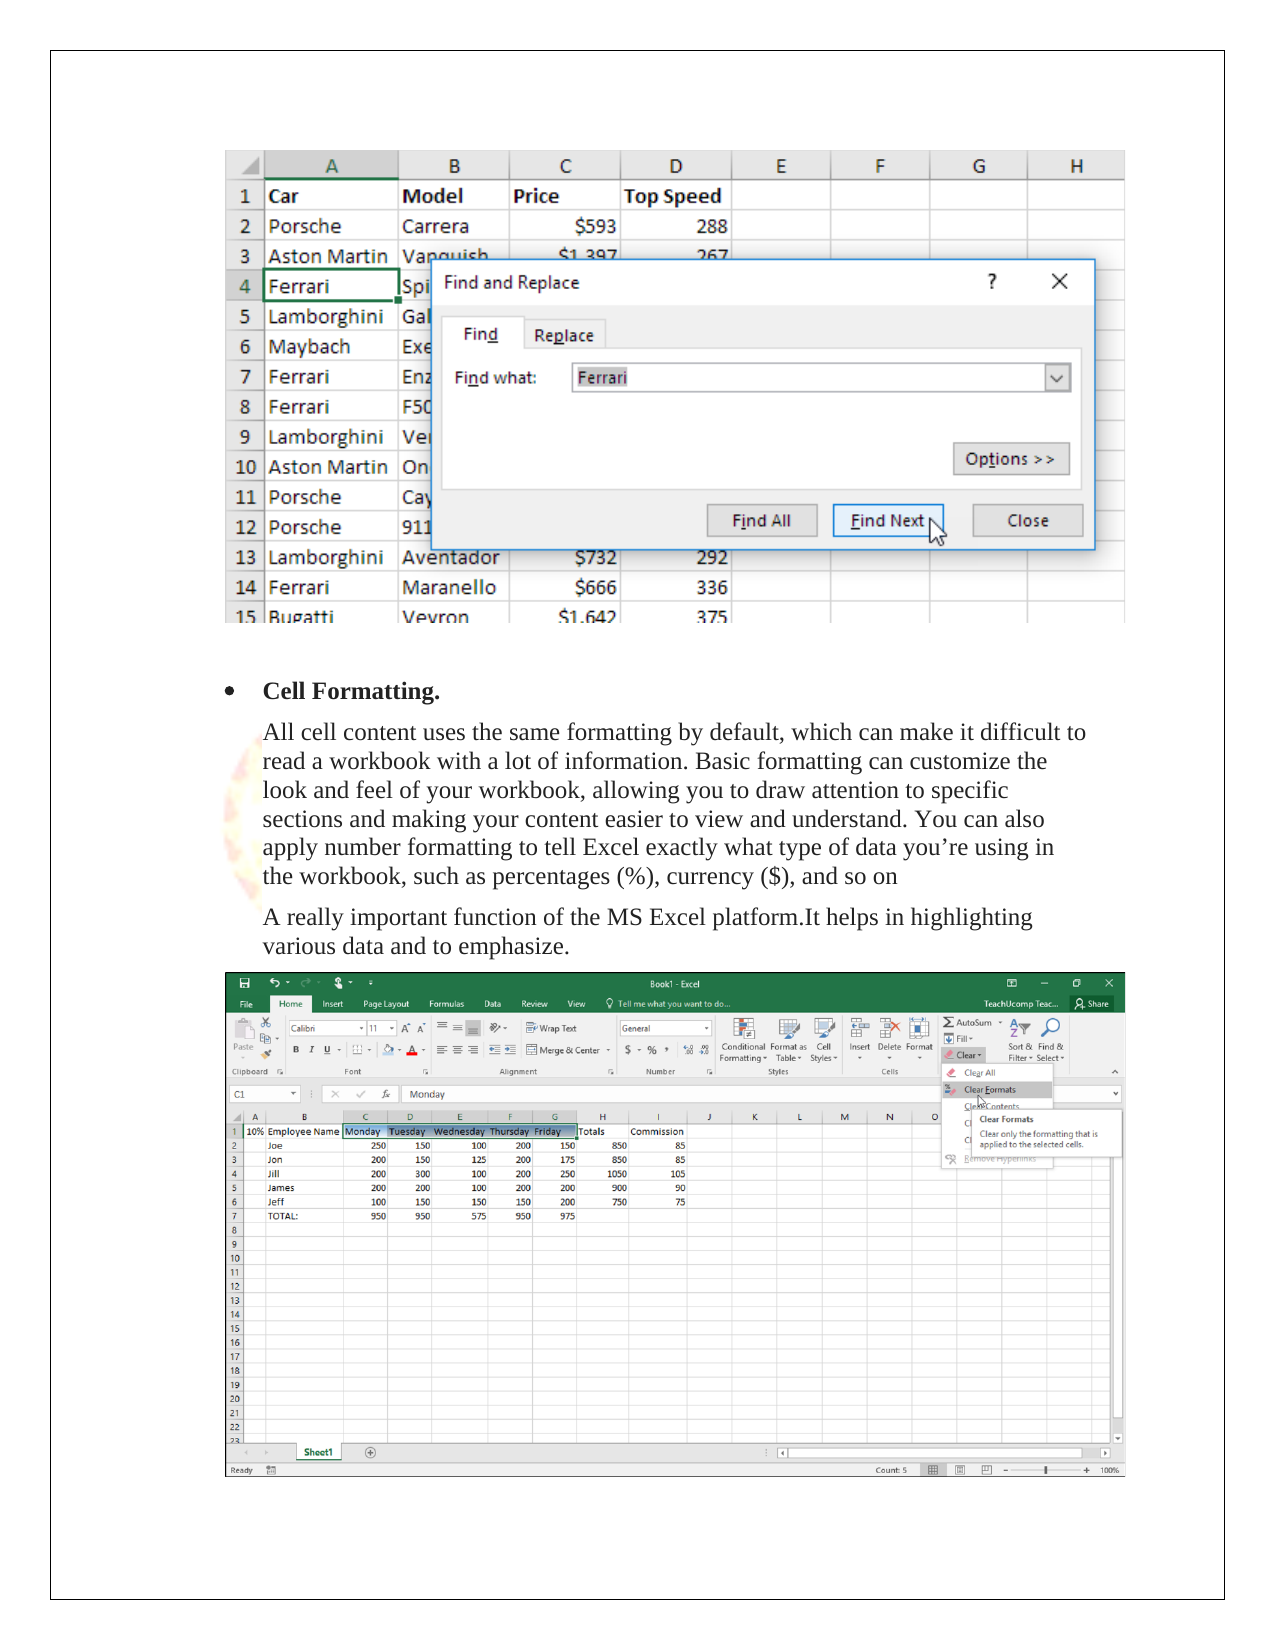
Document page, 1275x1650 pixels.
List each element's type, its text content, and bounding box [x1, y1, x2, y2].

text All cell content uses the same formatting by default, which can make it difficult to read a workbook with a lot of information. Basic formatting can customize the look and feel of your workbook, allowing you to draw attention to specific sections and making your content easier to view and understand. You can also apply number formatting to tell Excel exactly what type of data you’re using in the workbook, such as percentages (%), currency ($), and so on [262, 717, 1087, 890]
picture [225, 150, 1125, 623]
list Cell Formatting. [225, 676, 1087, 705]
text A really important function of the MS Excel platform.It helps in highlighting various data and to emphasize. [262, 902, 1087, 960]
picture [225, 972, 1125, 1477]
